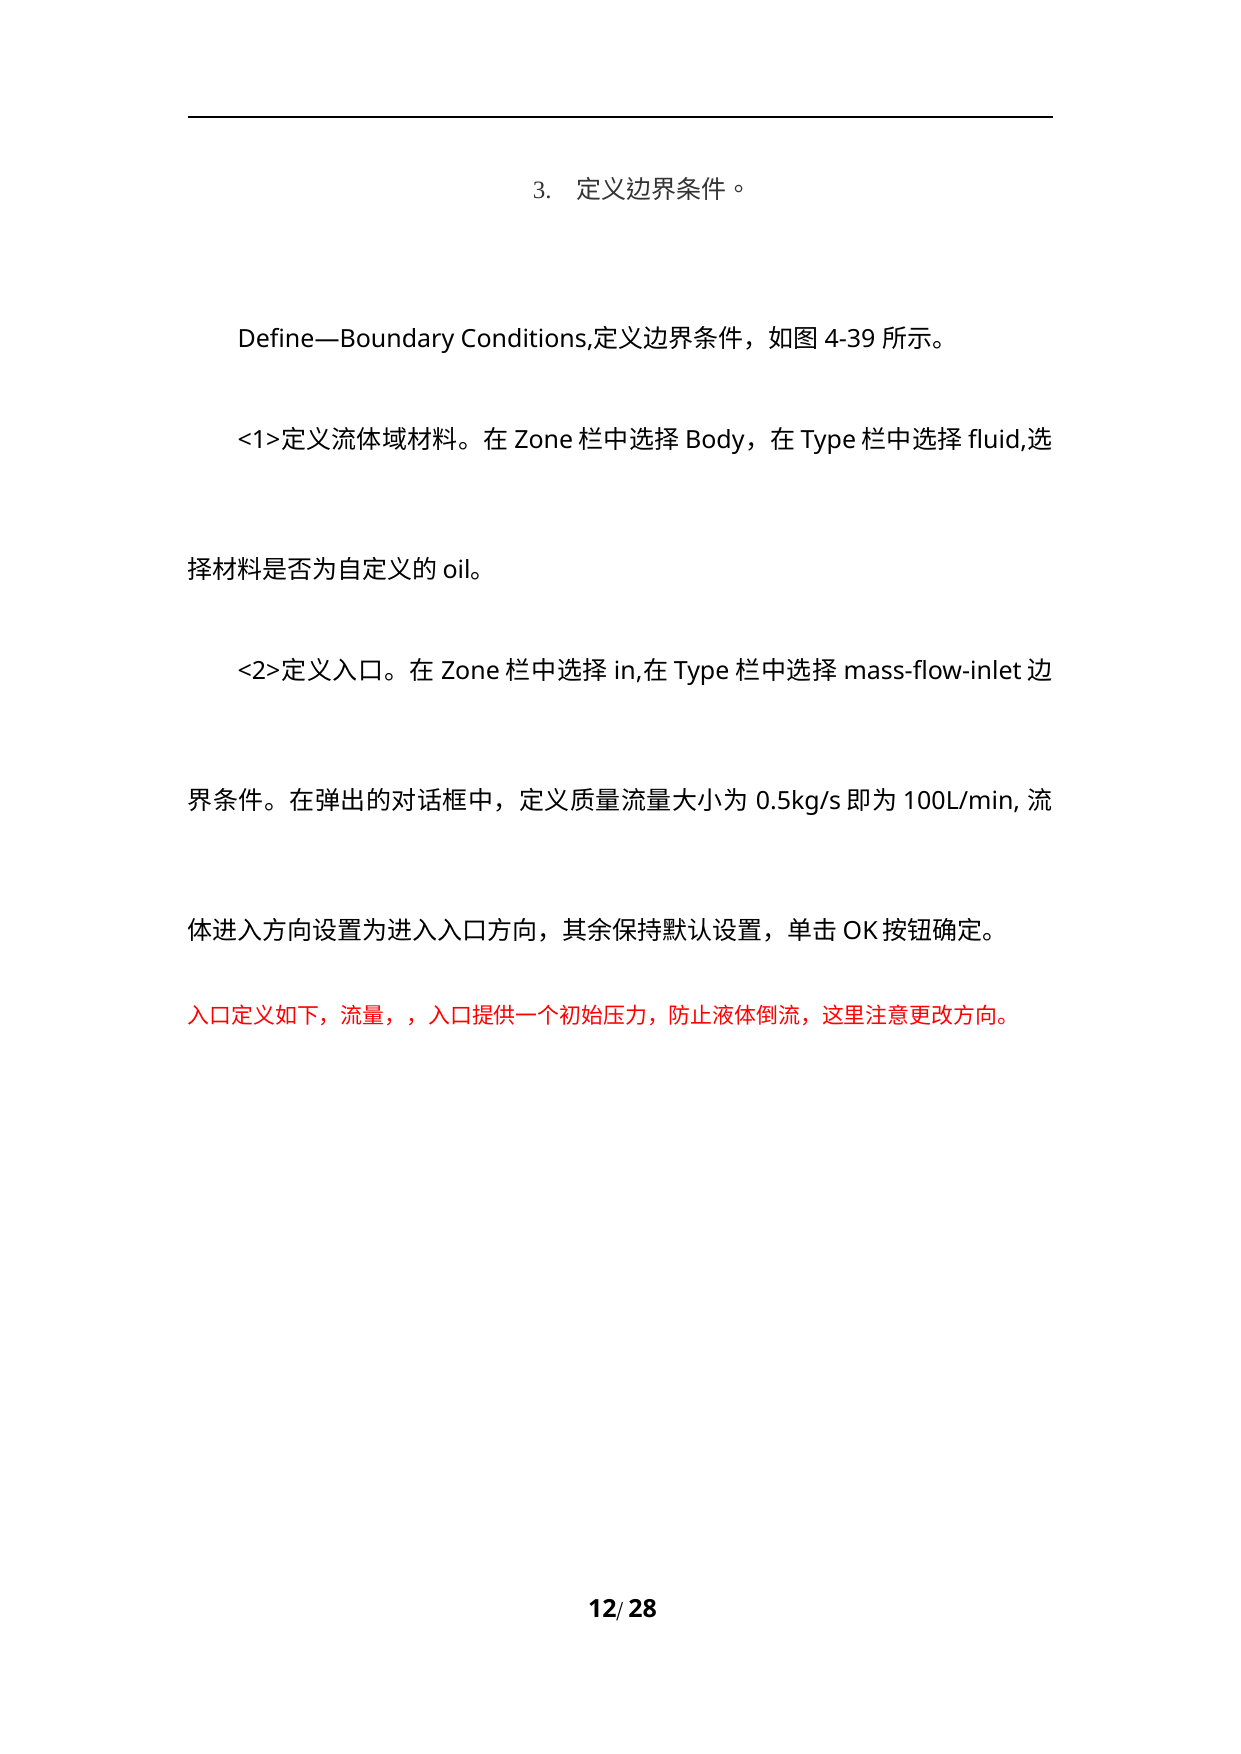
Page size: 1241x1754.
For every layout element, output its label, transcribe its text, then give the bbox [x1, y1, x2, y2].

text 入口定义如下，流量，，入口提供一个初始压力，防止液体倒流，这里注意更改方向。 [187, 997, 1053, 1030]
list 定义边界条件。 [231, 156, 1053, 221]
text <2>定义入口。在Zone栏中选择in,在Type栏中选择mass-flow-inlet边界条件。在弹出的对话框中，定义质量流量大小为0.5kg/s即为100L/min, 流体进入方向设置为进入入口方向，其余保持默认设置，单击OK按钮确定。 [187, 636, 1053, 961]
text <1>定义流体域材料。在Zone栏中选择Body，在Type栏中选择fluid,选择材料是否为自定义的oil。 [187, 405, 1053, 600]
text Define—Boundary Conditions,定义边界条件，如图 4-39 所示。 [237, 304, 1053, 369]
